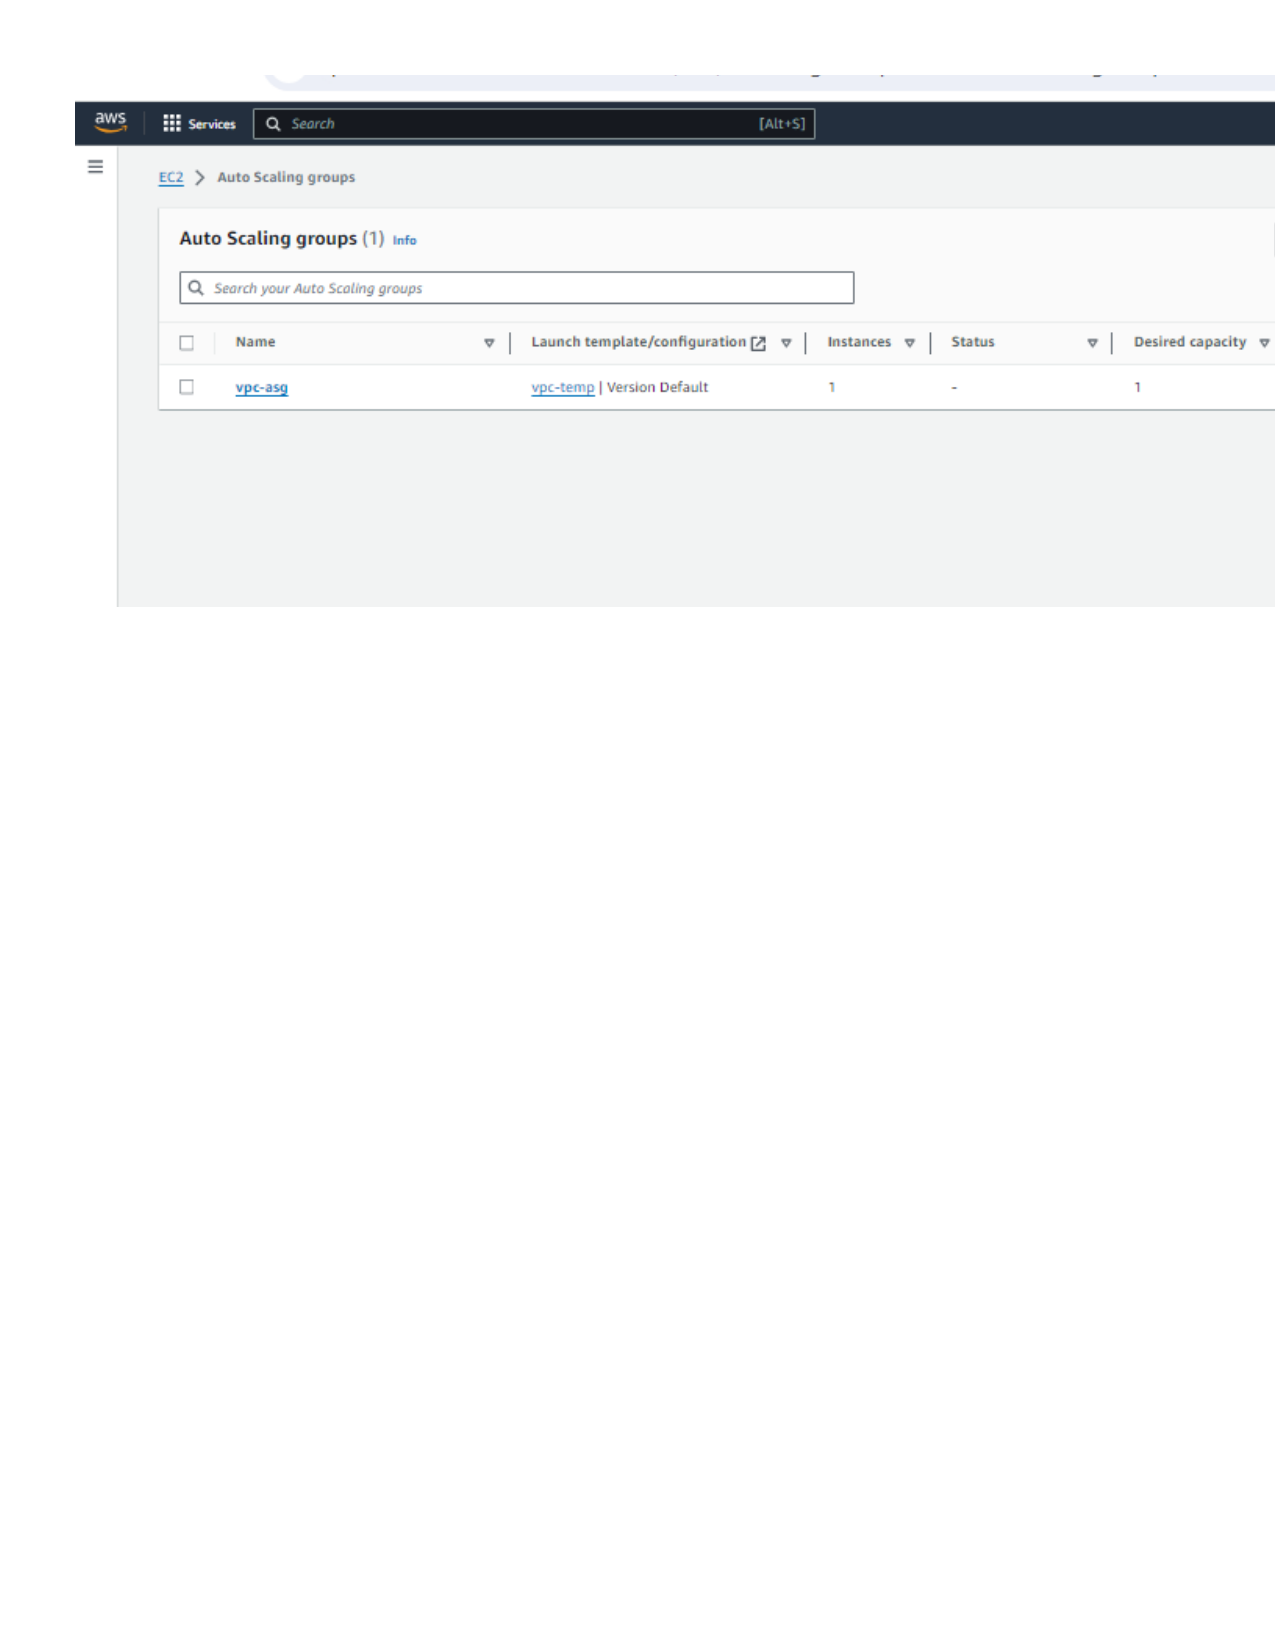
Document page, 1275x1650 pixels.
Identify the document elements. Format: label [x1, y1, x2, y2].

picture [75, 75, 1275, 607]
